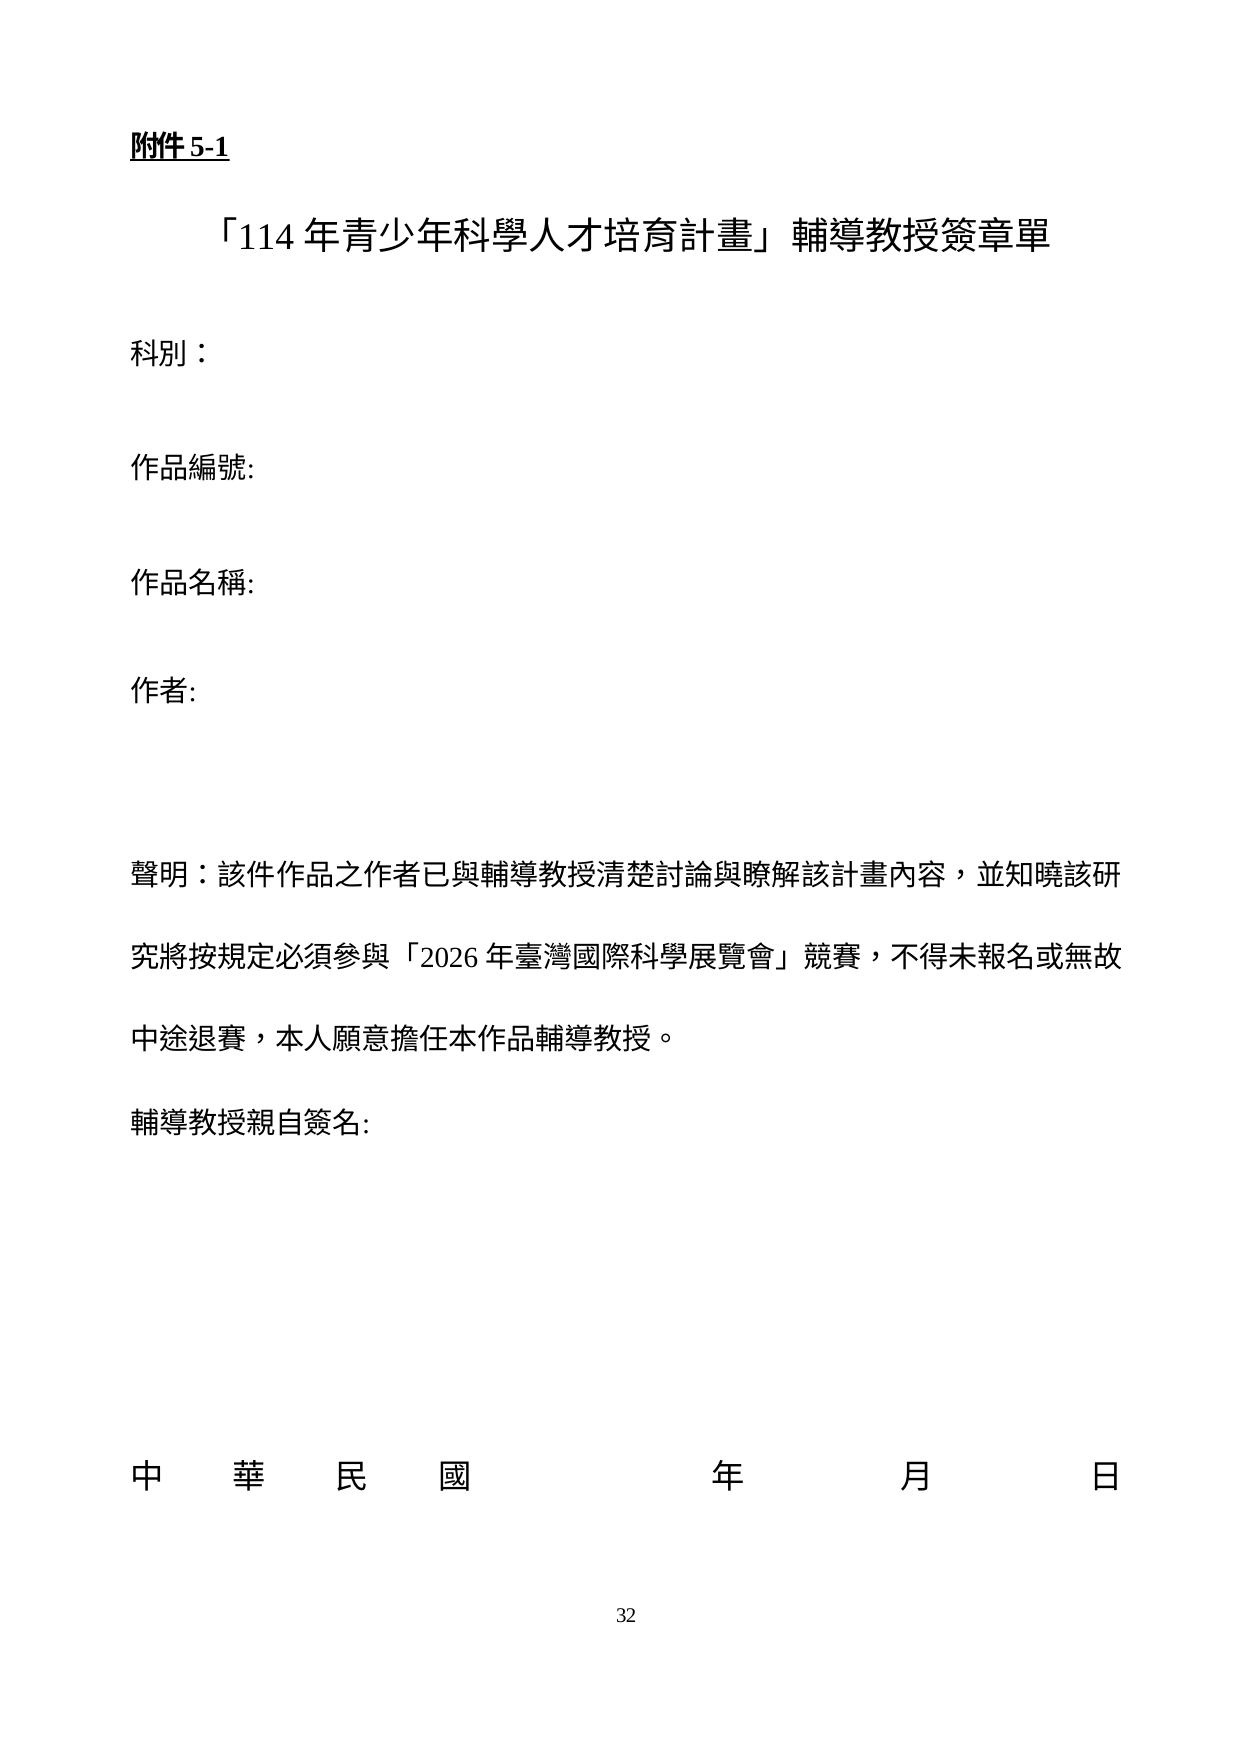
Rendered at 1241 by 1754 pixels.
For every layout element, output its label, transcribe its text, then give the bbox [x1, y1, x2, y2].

text 作者: [130, 667, 1167, 709]
text 科別： 作品編號: [130, 330, 255, 487]
text 聲明：該件作品之作者已與輔導教授清楚討論與瞭解該計畫內容，並知曉該研究將按規定必須參與「2026 年臺灣國際科學展覽會」競賽，不得未報名或無故中途退賽，本人願意擔任本作品輔導教授。 [130, 851, 1123, 1058]
text 輔導教授親自簽名: [130, 1100, 1167, 1142]
subtitle 「114 年青少年科學人才培育計畫」輔導教授簽章單 [200, 206, 1167, 260]
text 作品名稱: [130, 560, 1167, 602]
text 中 華 民 國 年 月 日 [130, 1450, 1167, 1498]
